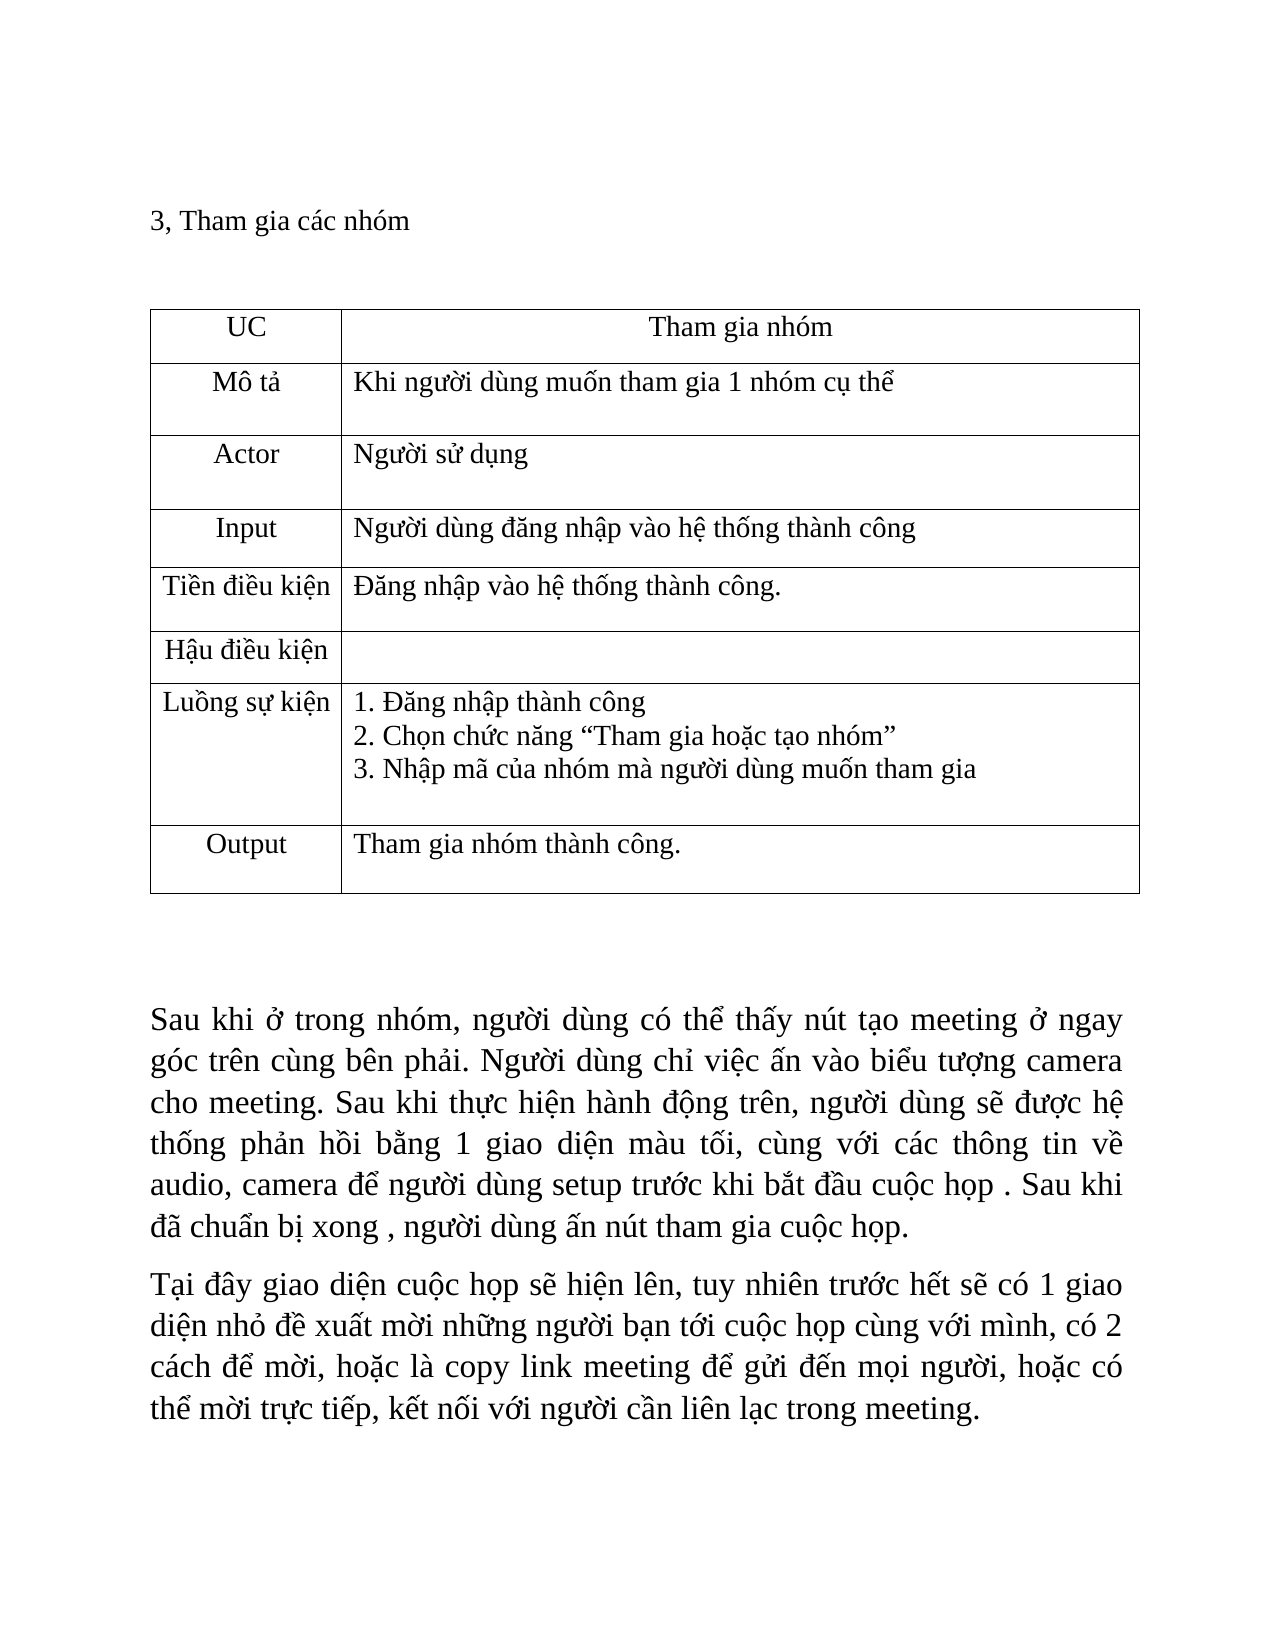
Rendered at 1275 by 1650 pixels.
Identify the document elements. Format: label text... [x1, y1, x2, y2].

table_cell Luồng sự kiện [151, 684, 341, 825]
table_cell Actor [151, 436, 341, 509]
table_cell Tiền điều kiện [151, 568, 341, 631]
text 3, Tham gia các nhóm [150, 203, 1125, 236]
table_cell Input [151, 510, 341, 567]
table_cell Khi người dùng muốn tham gia 1 nhóm cụ thể [342, 364, 1139, 435]
text Sau khi ở trong nhóm, người dùng có thể thấy nút tạo meeting ở ngay góc trên cùng bên phải. Người dùng chỉ việc ấn vào biểu tượng camera cho meeting. Sau khi thực hiện hành động trên, người dùng sẽ được hệ thống phản hồi bằng 1 giao diện màu tối, cùng với các thông tin về audio, camera để người dùng setup trước khi bắt đầu cuộc họp . Sau khi đã chuẩn bị xong , người dùng ấn nút tham gia cuộc họp. [150, 999, 1125, 1244]
table_cell [342, 632, 1139, 683]
table_cell Người dùng đăng nhập vào hệ thống thành công [342, 510, 1139, 567]
table_header Tham gia nhóm [342, 310, 1139, 363]
table_header UC [151, 310, 341, 363]
table_cell Người sử dụng [342, 436, 1139, 509]
table_cell Tham gia nhóm thành công. [342, 826, 1139, 892]
table_cell Output [151, 826, 341, 892]
table_cell Mô tả [151, 364, 341, 435]
table_cell Hậu điều kiện [151, 632, 341, 683]
table_cell Đăng nhập vào hệ thống thành công. [342, 568, 1139, 631]
text Tại đây giao diện cuộc họp sẽ hiện lên, tuy nhiên trước hết sẽ có 1 giao diện nhỏ đề xuất mời những người bạn tới cuộc họp cùng với mình, có 2 cách để mời, hoặc là copy link meeting để gửi đến mọi người, hoặc có thể mời trực tiếp, kết nối với người cần liên lạc trong meeting. [150, 1264, 1125, 1426]
table_cell 1. Đăng nhập thành công 2. Chọn chức năng “Tham gia hoặc tạo nhóm” 3. Nhập mã của nhóm mà người dùng muốn tham gia [342, 684, 1139, 825]
